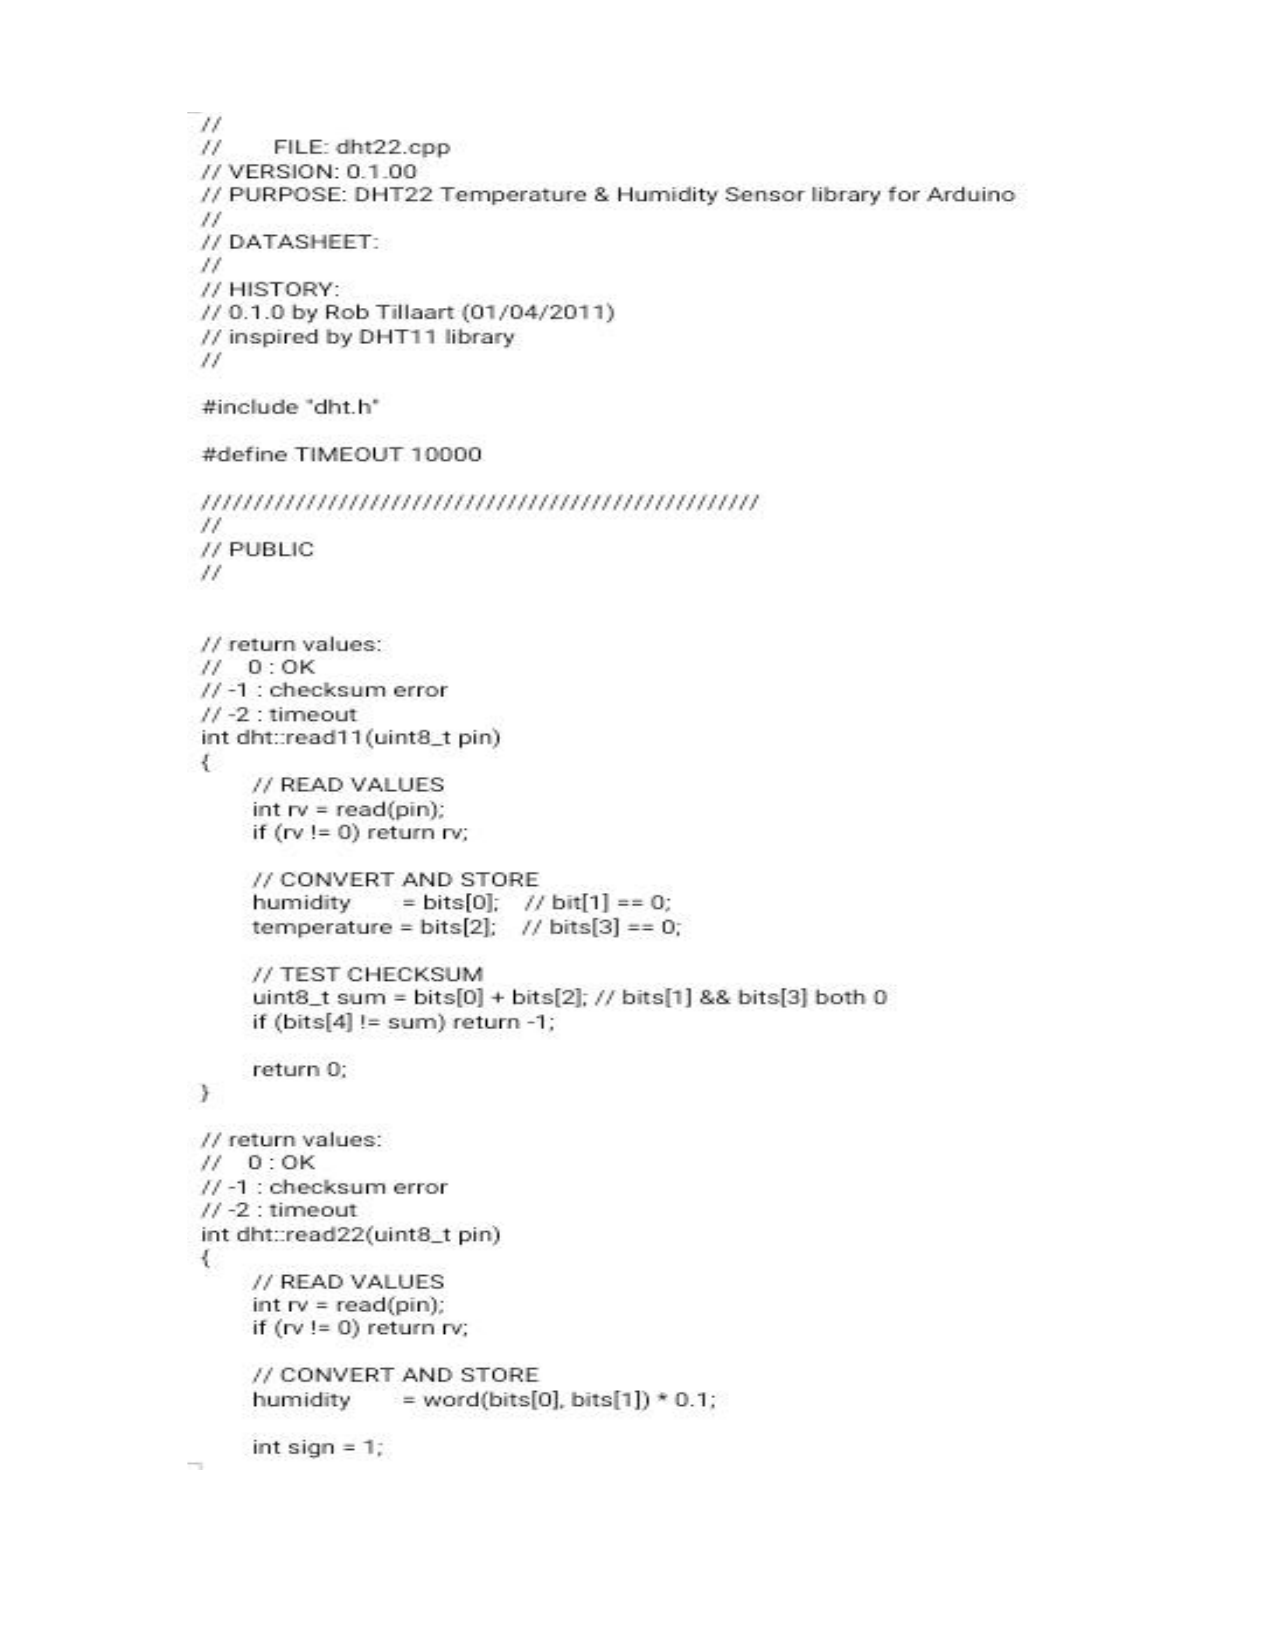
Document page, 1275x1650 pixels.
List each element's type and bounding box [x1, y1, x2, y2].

picture [187, 112, 1055, 1470]
